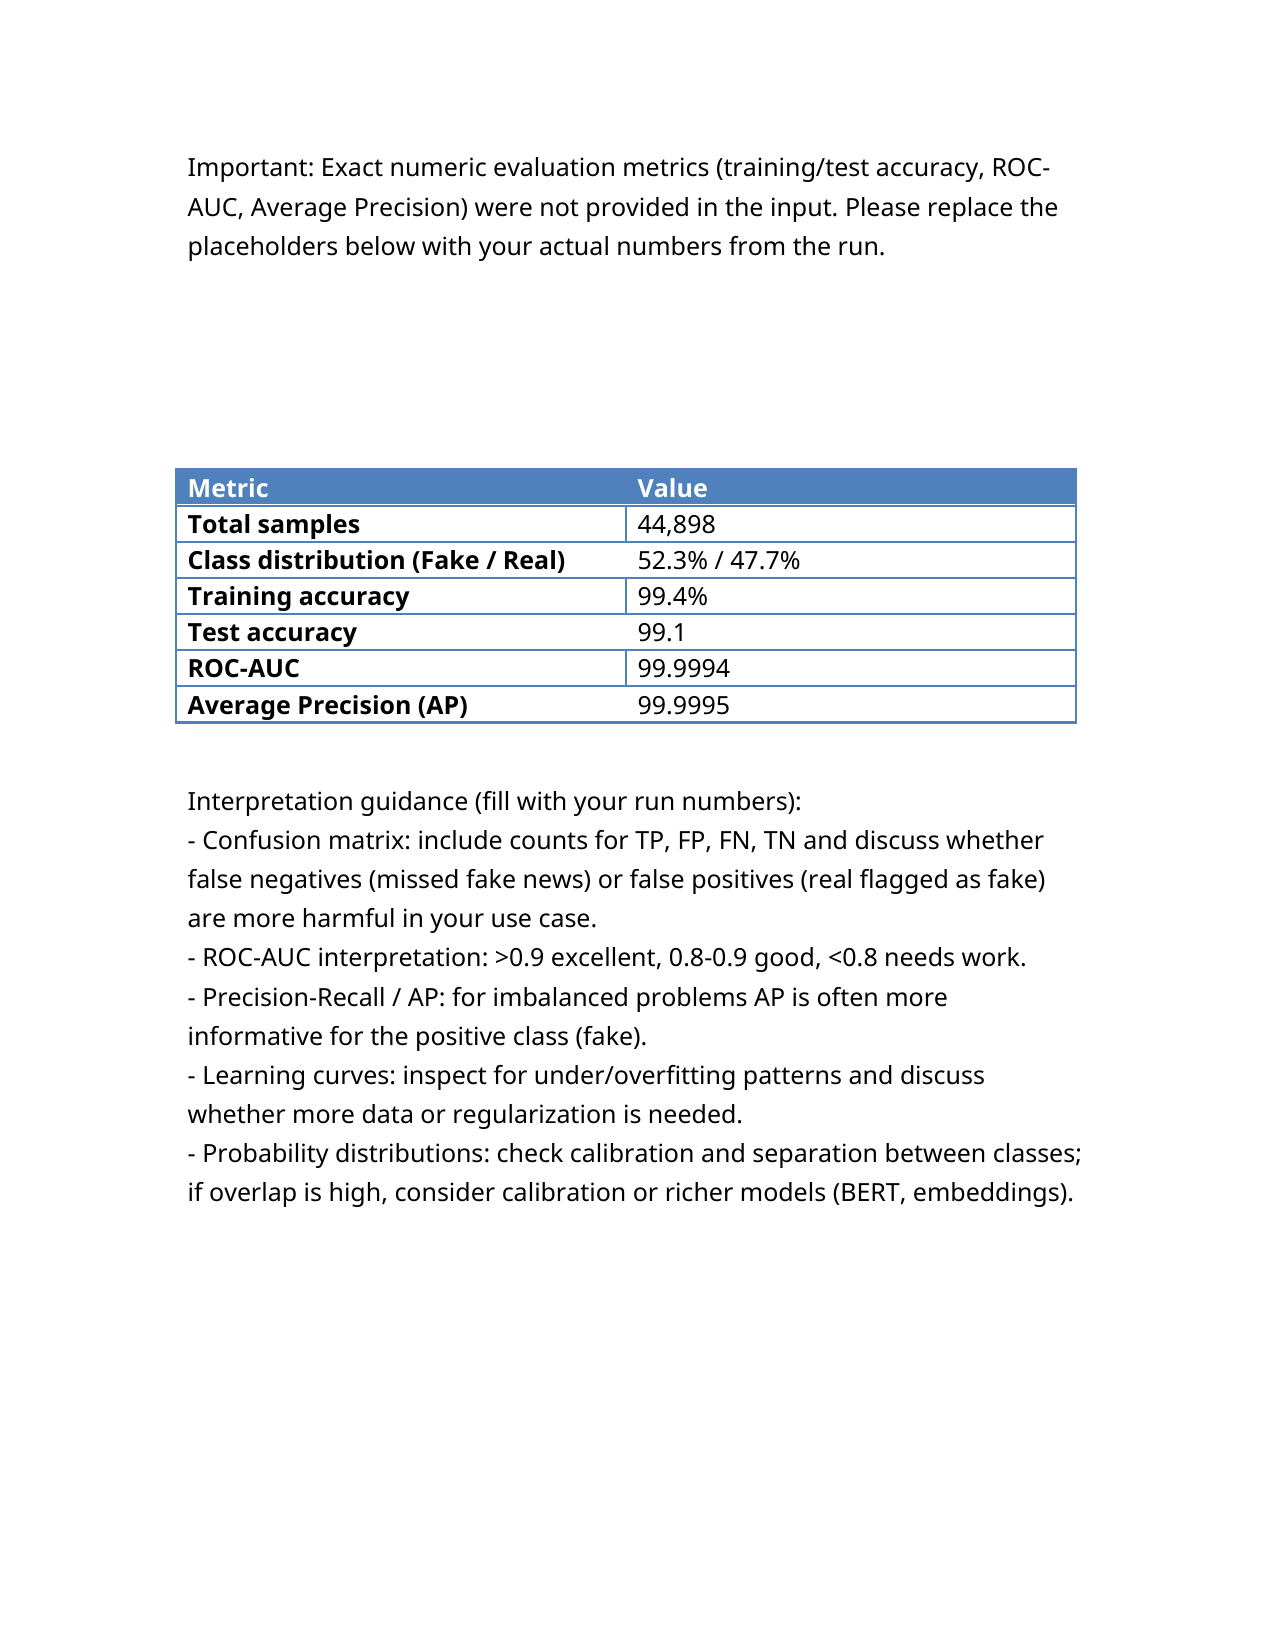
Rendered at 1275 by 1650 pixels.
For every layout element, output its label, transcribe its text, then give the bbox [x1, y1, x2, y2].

table_cell Class distribution (Fake / Real) [177, 543, 626, 577]
table_cell Average Precision (AP) [177, 687, 626, 721]
table_cell 99.4% [627, 579, 1075, 613]
table_cell Test accuracy [177, 615, 626, 649]
text Interpretation guidance (fill with your run numbers): - Confusion matrix: include counts for TP, FP, FN, TN and discuss whether false negatives (missed fake news) or false positives (real flagged as fake) are more harmful in your use case. - ROC-AUC interpretation: >0.9 excellent, 0.8-0.9 good, <0.8 needs work. - Precision-Recall / AP: for imbalanced problems AP is often more informative for the positive class (fake). - Learning curves: inspect for under/overfitting patterns and discuss whether more data or regularization is needed. - Probability distributions: check calibration and separation between classes; if overlap is high, consider calibration or richer models (BERT, embeddings). [187, 783, 1087, 1209]
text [187, 150, 1087, 262]
table_cell ROC-AUC [177, 651, 625, 685]
table_cell 44,898 [627, 507, 1075, 541]
table_cell 52.3% / 47.7% [626, 543, 1075, 577]
table_header Value [626, 470, 1075, 504]
table_cell 99.9995 [626, 687, 1075, 721]
table_cell Total samples [177, 507, 625, 541]
table_cell 99.9994 [627, 651, 1075, 685]
table_header Metric [177, 470, 626, 504]
table_cell Training accuracy [177, 579, 625, 613]
table_cell 99.1 [626, 615, 1075, 649]
